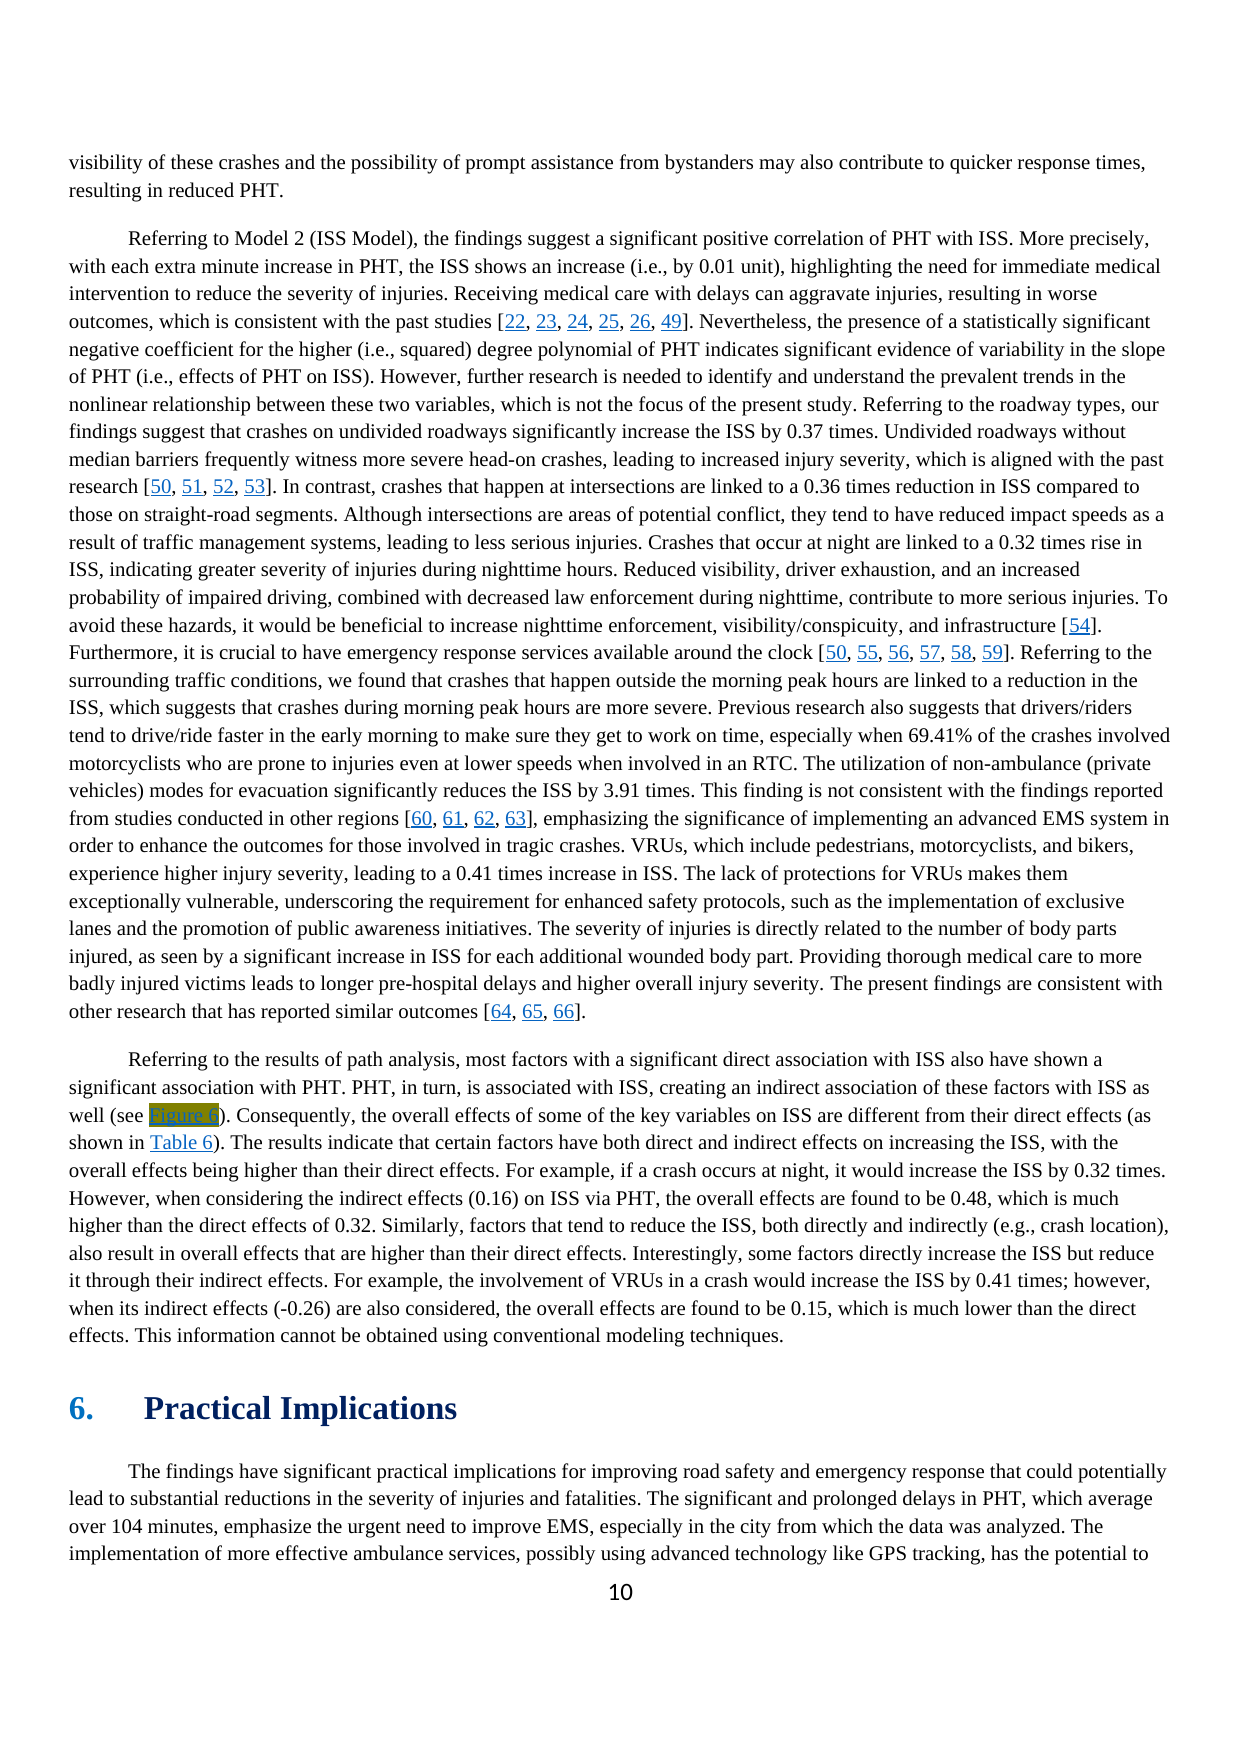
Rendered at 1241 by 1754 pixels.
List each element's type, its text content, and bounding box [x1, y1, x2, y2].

text Referring to the results of path analysis, most factors with a significant direct association with ISS also have shown a significant association with PHT. PHT, in turn, is associated with ISS, creating an indirect association of these factors with ISS as well (see Figure 6). Consequently, the overall effects of some of the key variables on ISS are different from their direct effects (as shown in Table 6). The results indicate that certain factors have both direct and indirect effects on increasing the ISS, with the overall effects being higher than their direct effects. For example, if a crash occurs at night, it would increase the ISS by 0.32 times. However, when considering the indirect effects (0.16) on ISS via PHT, the overall effects are found to be 0.48, which is much higher than the direct effects of 0.32. Similarly, factors that tend to reduce the ISS, both directly and indirectly (e.g., crash location), also result in overall effects that are higher than their direct effects. Interestingly, some factors directly increase the ISS but reduce it through their indirect effects. For example, the involvement of VRUs in a crash would increase the ISS by 0.41 times; however, when its indirect effects (-0.26) are also considered, the overall effects are found to be 0.15, which is much lower than the direct effects. This information cannot be obtained using conventional modeling techniques. [69, 1047, 1171, 1347]
text 6. Practical Implications [69, 1388, 1171, 1427]
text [69, 1458, 1171, 1565]
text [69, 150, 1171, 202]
text Referring to Model 2 (ISS Model), the findings suggest a significant positive correlation of PHT with ISS. More precisely, with each extra minute increase in PHT, the ISS shows an increase (i.e., by 0.01 unit), highlighting the need for immediate medical intervention to reduce the severity of injuries. Receiving medical care with delays can aggravate injuries, resulting in worse outcomes, which is consistent with the past studies [22, 23, 24, 25, 26, 49]. Nevertheless, the presence of a statistically significant negative coefficient for the higher (i.e., squared) degree polynomial of PHT indicates significant evidence of variability in the slope of PHT (i.e., effects of PHT on ISS). However, further research is needed to identify and understand the prevalent trends in the nonlinear relationship between these two variables, which is not the focus of the present study. Referring to the roadway types, our findings suggest that crashes on undivided roadways significantly increase the ISS by 0.37 times. Undivided roadways without median barriers frequently witness more severe head-on crashes, leading to increased injury severity, which is aligned with the past research [50, 51, 52, 53]. In contrast, crashes that happen at intersections are linked to a 0.36 times reduction in ISS compared to those on straight-road segments. Although intersections are areas of potential conflict, they tend to have reduced impact speeds as a result of traffic management systems, leading to less serious injuries. Crashes that occur at night are linked to a 0.32 times rise in ISS, indicating greater severity of injuries during nighttime hours. Reduced visibility, driver exhaustion, and an increased probability of impaired driving, combined with decreased law enforcement during nighttime, contribute to more serious injuries. To avoid these hazards, it would be beneficial to increase nighttime enforcement, visibility/conspicuity, and infrastructure [54]. Furthermore, it is crucial to have emergency response services available around the clock [50, 55, 56, 57, 58, 59]. Referring to the surrounding traffic conditions, we found that crashes that happen outside the morning peak hours are linked to a reduction in the ISS, which suggests that crashes during morning peak hours are more severe. Previous research also suggests that drivers/riders tend to drive/ride faster in the early morning to make sure they get to work on time, especially when 69.41% of the crashes involved motorcyclists who are prone to injuries even at lower speeds when involved in an RTC. The utilization of non-ambulance (private vehicles) modes for evacuation significantly reduces the ISS by 3.91 times. This finding is not consistent with the findings reported from studies conducted in other regions [60, 61, 62, 63], emphasizing the significance of implementing an advanced EMS system in order to enhance the outcomes for those involved in tragic crashes. VRUs, which include pedestrians, motorcyclists, and bikers, experience higher injury severity, leading to a 0.41 times increase in ISS. The lack of protections for VRUs makes them exceptionally vulnerable, underscoring the requirement for enhanced safety protocols, such as the implementation of exclusive lanes and the promotion of public awareness initiatives. The severity of injuries is directly related to the number of body parts injured, as seen by a significant increase in ISS for each additional wounded body part. Providing thorough medical care to more badly injured victims leads to longer pre-hospital delays and higher overall injury severity. The present findings are consistent with other research that has reported similar outcomes [64, 65, 66]. [69, 226, 1171, 1023]
